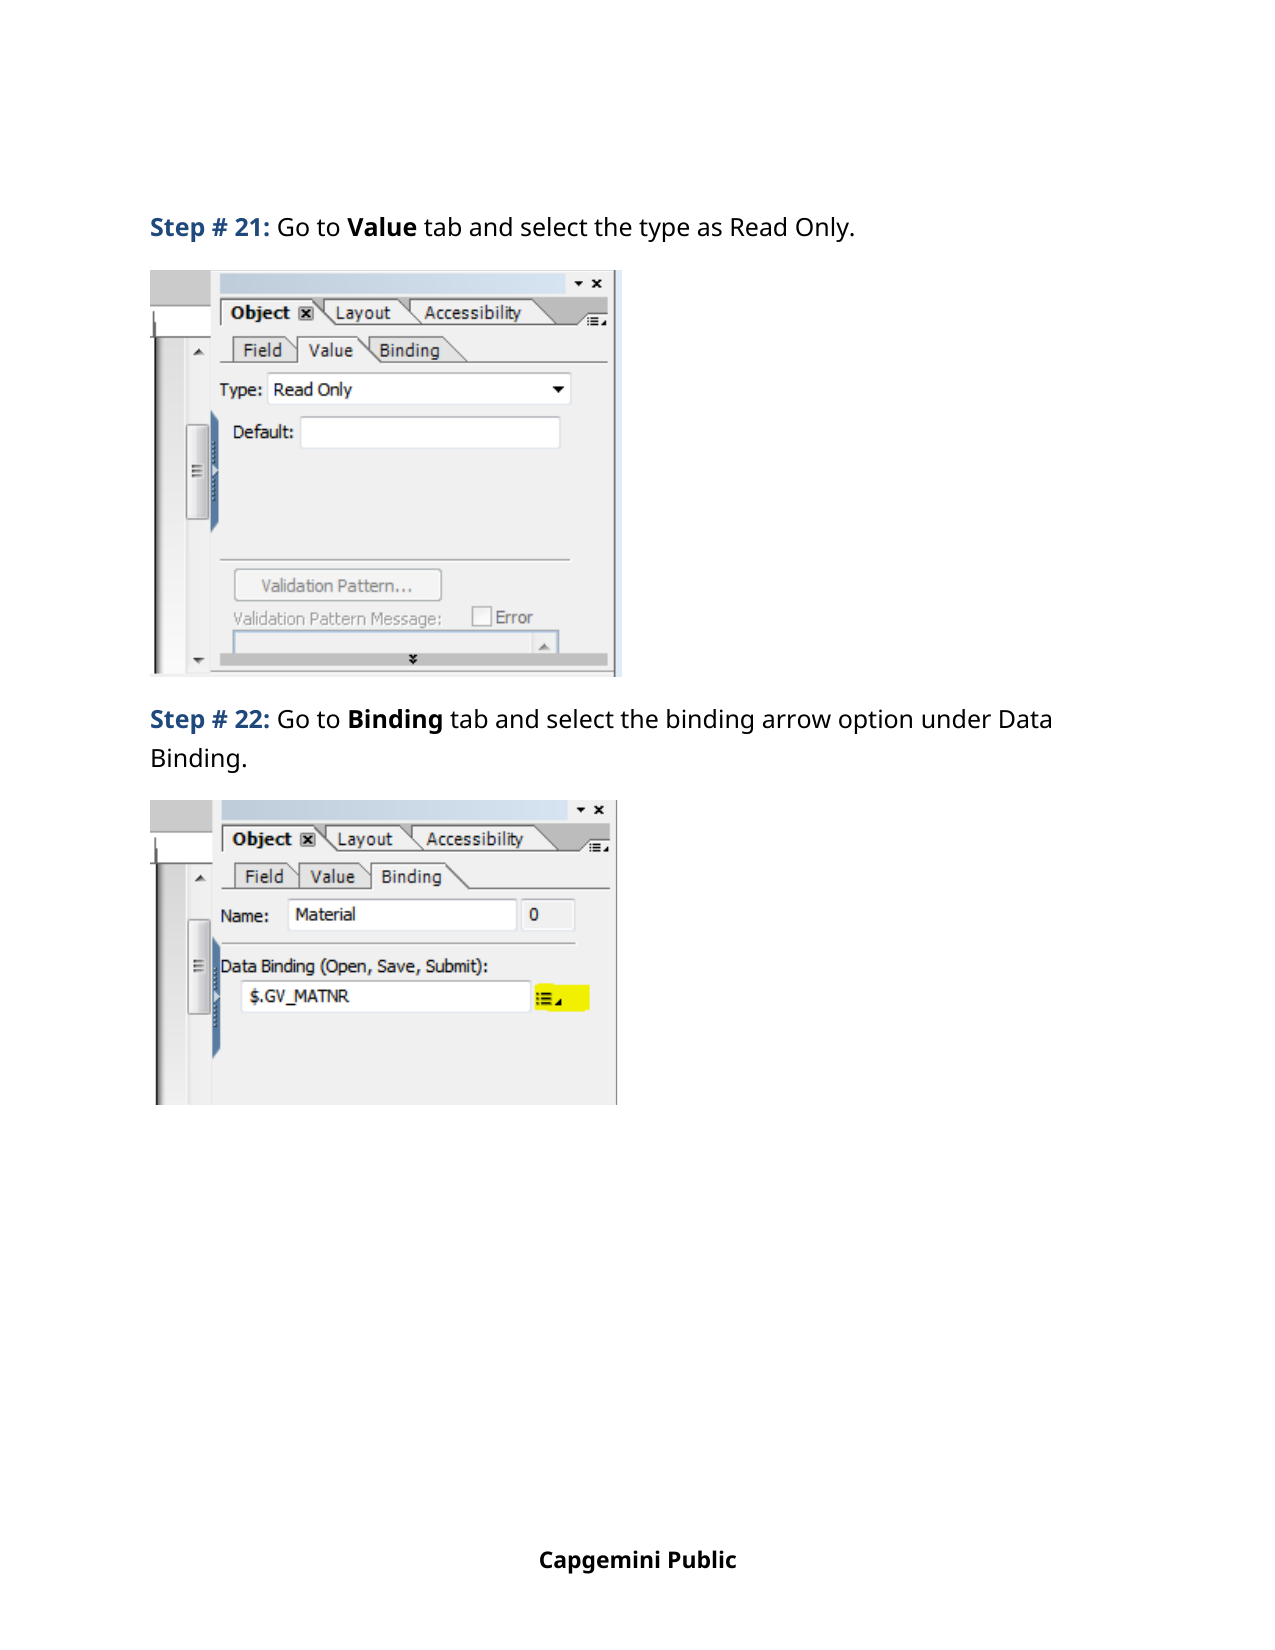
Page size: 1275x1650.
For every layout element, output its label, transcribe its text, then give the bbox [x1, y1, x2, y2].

text Step # 22: Go to Binding tab and select the binding arrow option under Data Binding. [150, 701, 1125, 774]
picture [150, 800, 618, 1105]
picture [150, 270, 622, 677]
text Step # 21: Go to Value tab and select the type as Read Only. [150, 210, 1125, 244]
